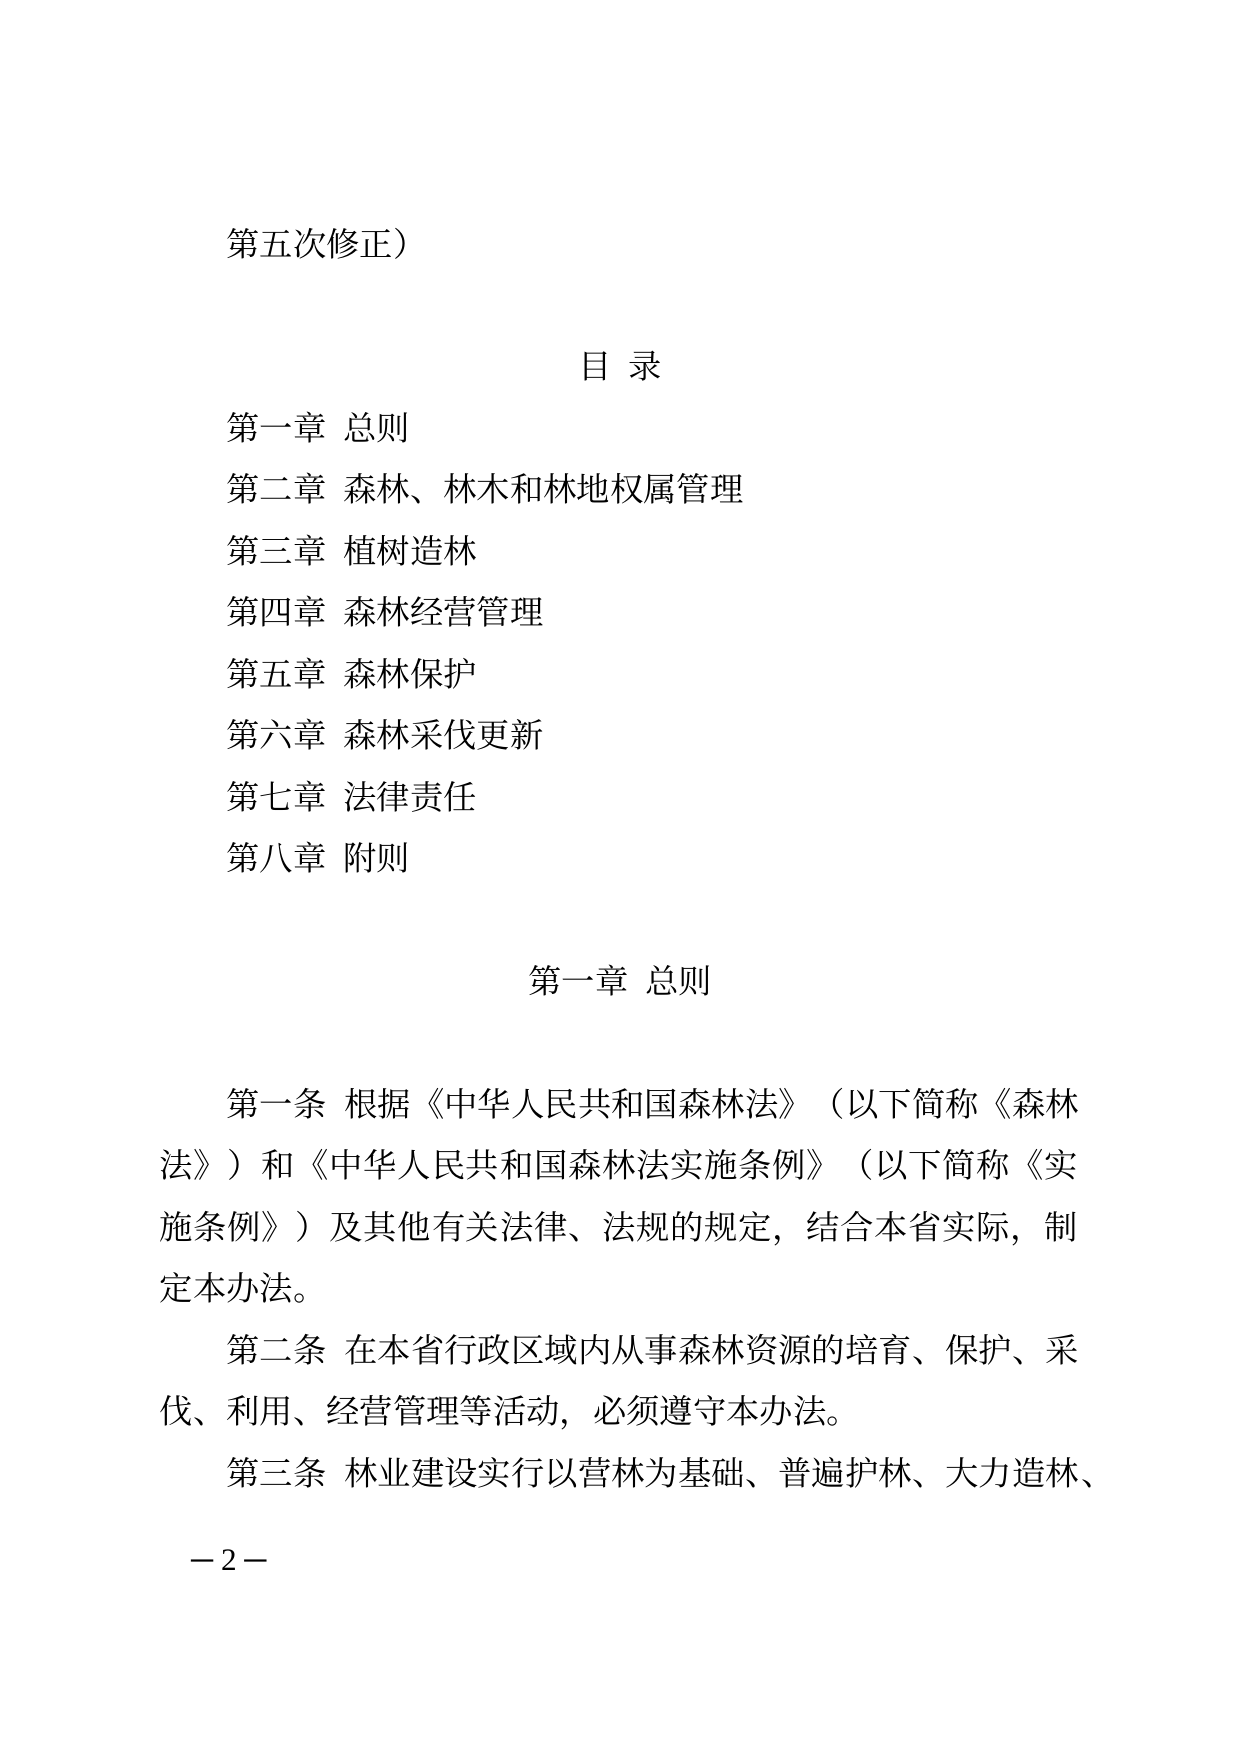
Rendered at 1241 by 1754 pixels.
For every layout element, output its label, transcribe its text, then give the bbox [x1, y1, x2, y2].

text 第七章 法律责任 [159, 760, 1081, 821]
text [159, 1436, 1081, 1497]
text 第八章 附则 [159, 821, 1081, 883]
text 第三章 植树造林 [159, 514, 1081, 576]
text 第四章 森林经营管理 [159, 576, 1081, 637]
text 第二条 在本省行政区域内从事森林资源的培育、保护、采伐、利用、经营管理等活动，必须遵守本办法。 [159, 1313, 1081, 1436]
text 第五章 森林保护 [159, 637, 1081, 698]
text 第六章 森林采伐更新 [159, 698, 1081, 760]
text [226, 207, 1014, 268]
text 第一条 根据《中华人民共和国森林法》（以下简称《森林法》）和《中华人民共和国森林法实施条例》（以下简称《实施条例》）及其他有关法律、法规的规定，结合本省实际，制定本办法。 [159, 1067, 1081, 1313]
text 目 录 [159, 330, 1081, 391]
text 第一章 总则 [159, 944, 1081, 1006]
text 第一章 总则 [159, 391, 1081, 453]
text 第二章 森林、林木和林地权属管理 [159, 453, 1081, 514]
